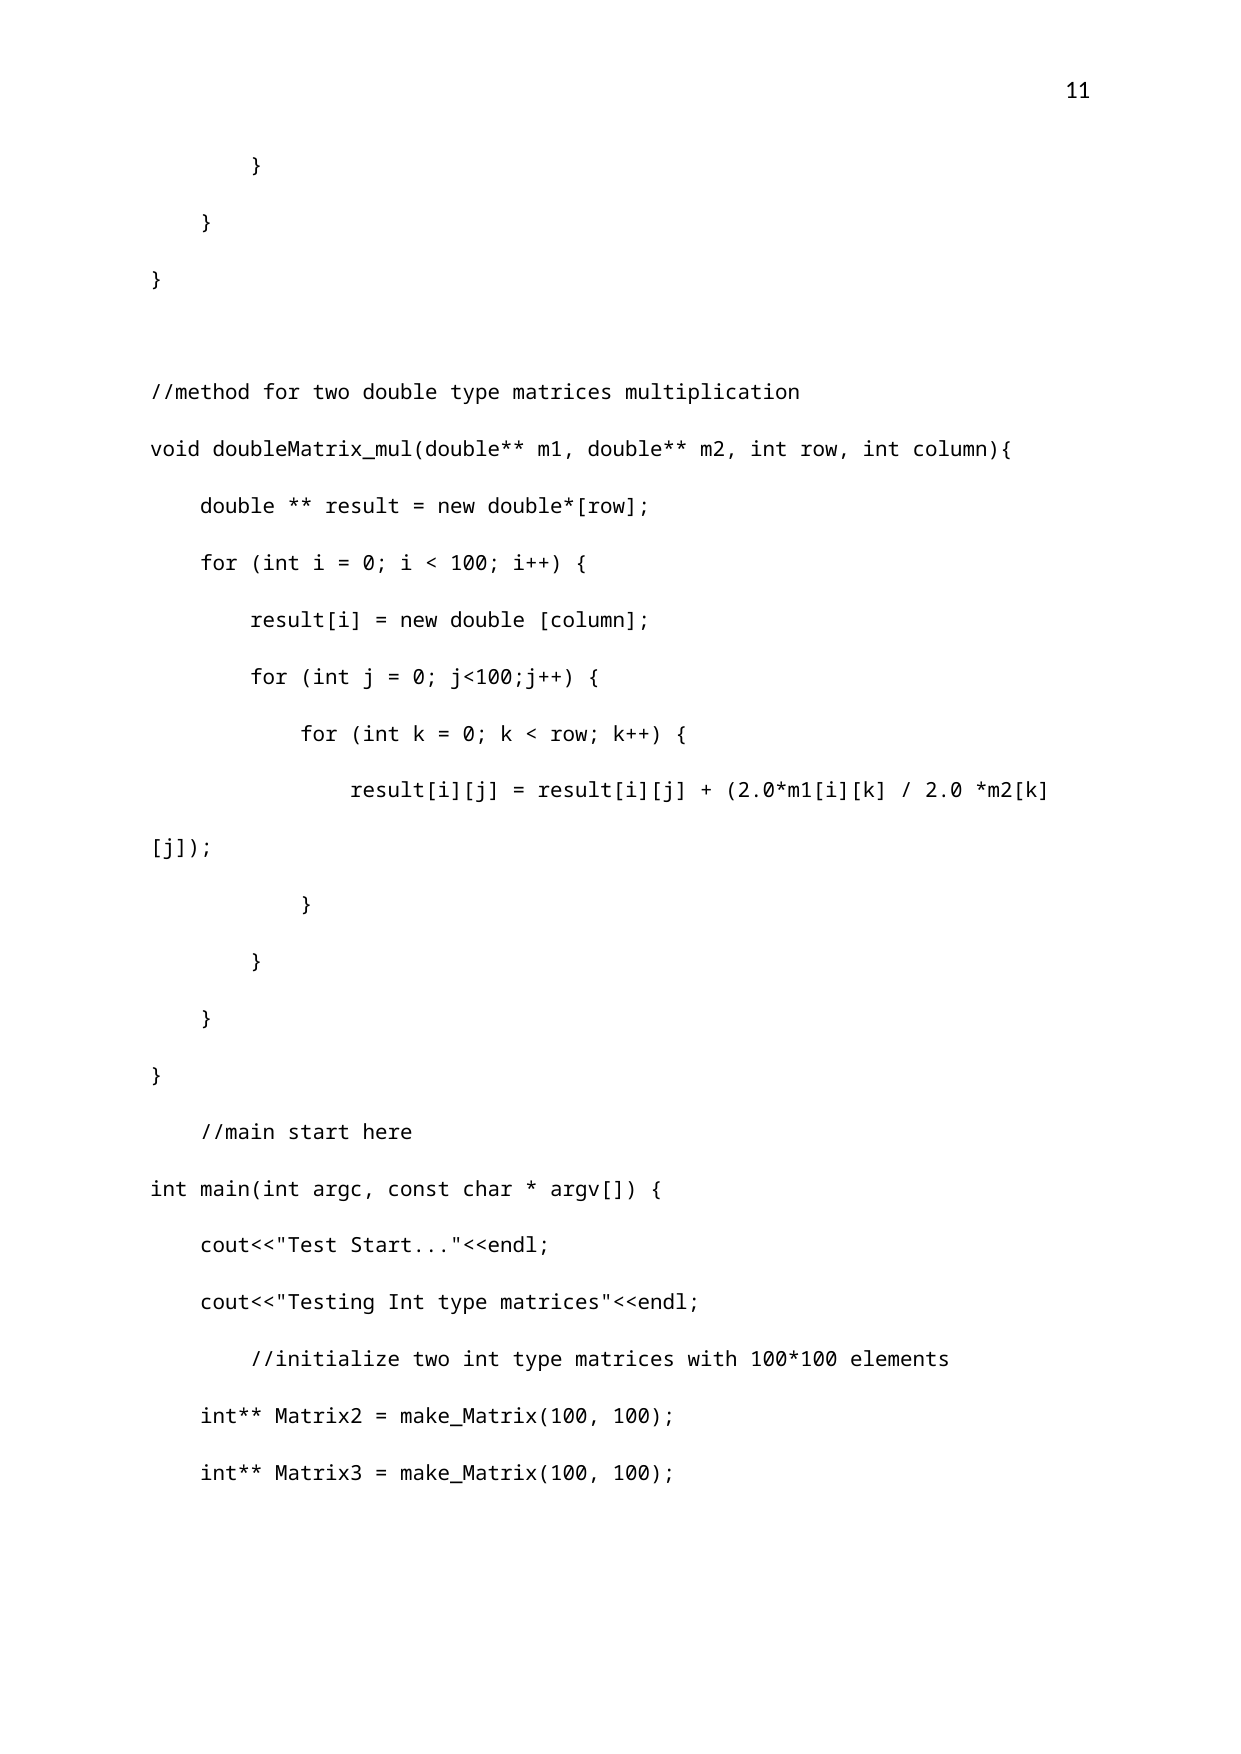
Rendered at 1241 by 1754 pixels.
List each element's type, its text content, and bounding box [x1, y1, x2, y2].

text result[i][j] = result[i][j] + (2.0*m1[i][k] / 2.0 *m2[k][j]); [150, 776, 1090, 861]
text double ** result = new double*[row]; [150, 491, 1090, 520]
text cout<<"Testing Int type matrices"<<endl; [150, 1287, 1090, 1316]
text result[i] = new double [column]; [150, 605, 1090, 633]
text void doubleMatrix_mul(double** m1, double** m2, int row, int column){ [150, 434, 1090, 463]
text } [150, 1060, 1090, 1088]
text int** Matrix2 = make_Matrix(100, 100); [150, 1401, 1090, 1430]
text } [150, 264, 1090, 292]
text int** Matrix3 = make_Matrix(100, 100); [150, 1458, 1090, 1487]
text } [150, 1003, 1090, 1032]
text //initialize two int type matrices with 100*100 elements [150, 1344, 1090, 1373]
text } [150, 150, 1090, 178]
text for (int i = 0; i < 100; i++) { [150, 548, 1090, 577]
text //main start here [150, 1117, 1090, 1145]
text } [150, 889, 1090, 918]
text for (int j = 0; j<100;j++) { [150, 662, 1090, 690]
text //method for two double type matrices multiplication [150, 377, 1090, 406]
text } [150, 207, 1090, 235]
text int main(int argc, const char * argv[]) { [150, 1174, 1090, 1202]
text cout<<"Test Start..."<<endl; [150, 1231, 1090, 1259]
text } [150, 946, 1090, 975]
text for (int k = 0; k < row; k++) { [150, 719, 1090, 747]
